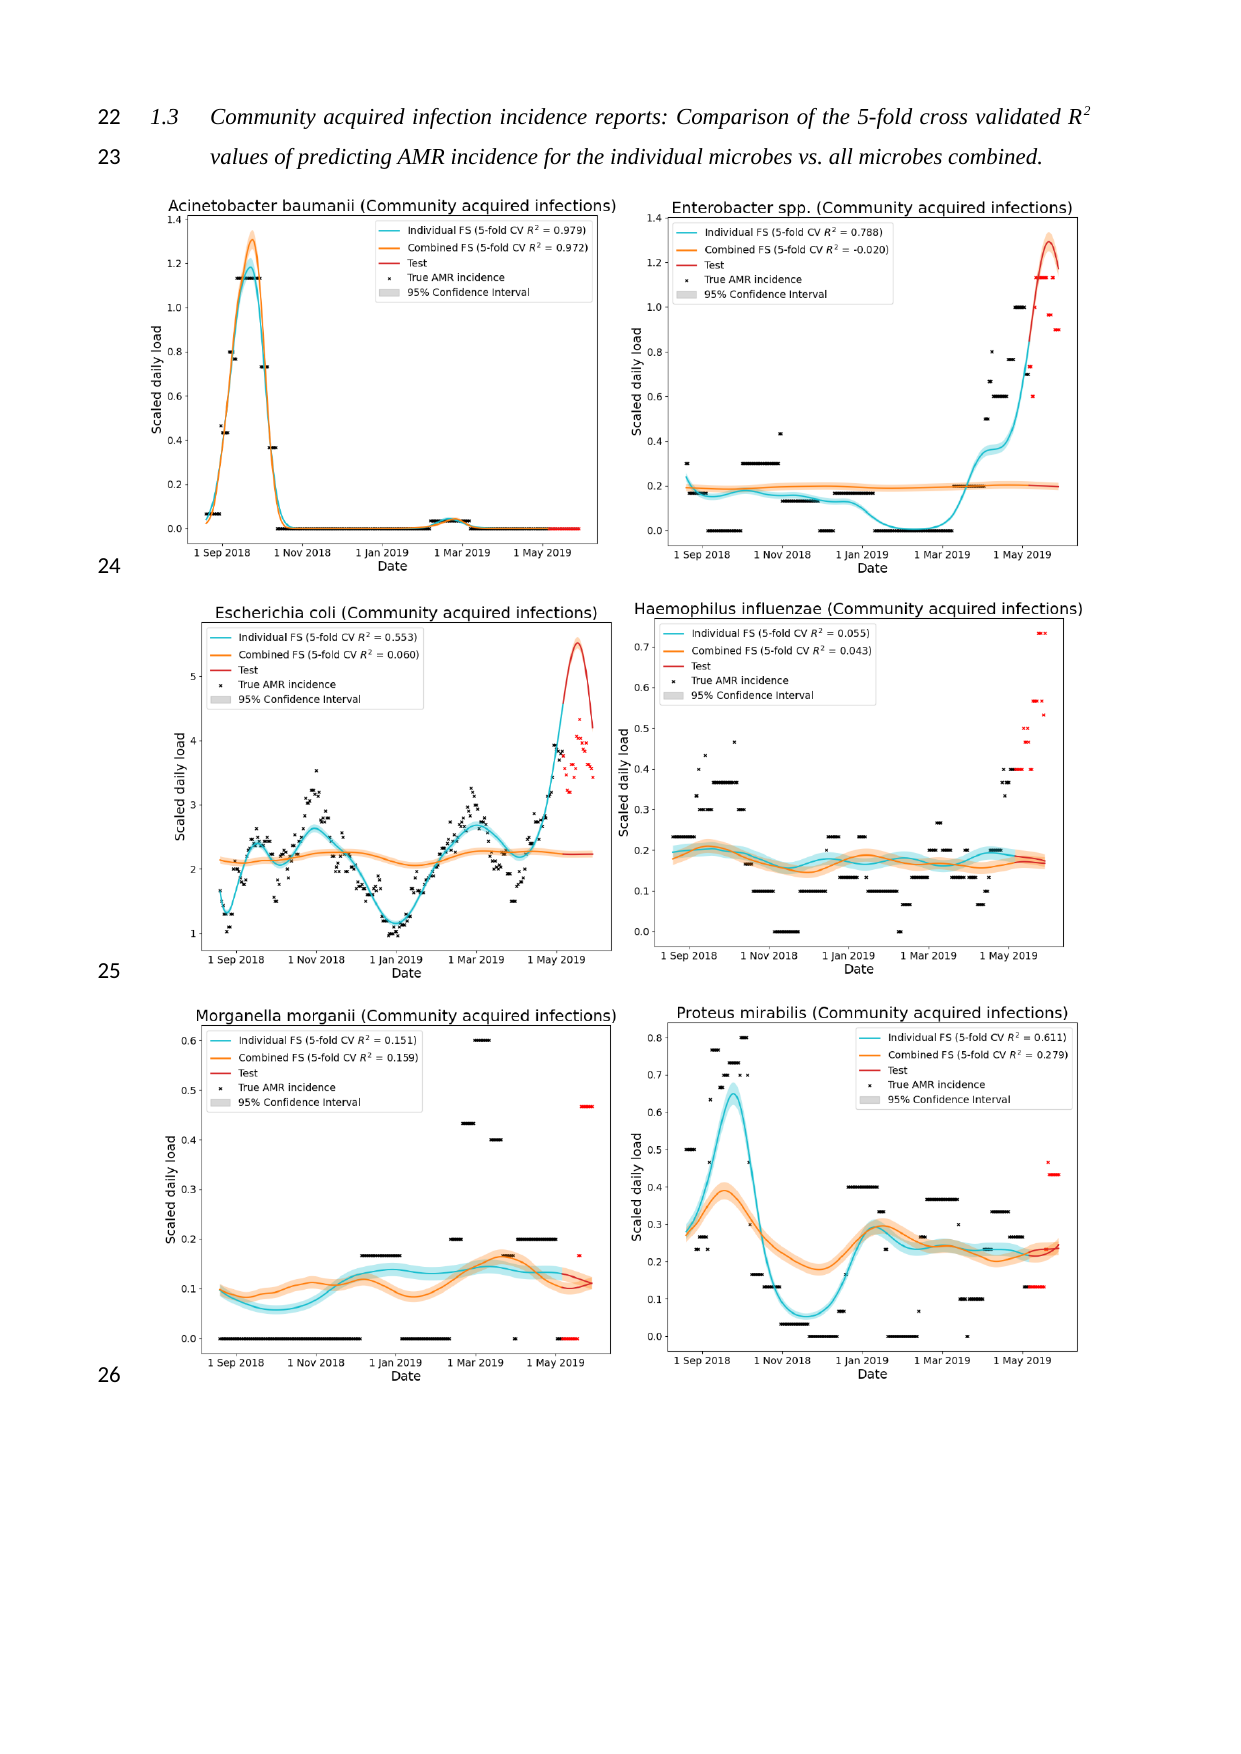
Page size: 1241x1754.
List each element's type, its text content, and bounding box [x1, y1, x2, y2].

subtitle Community acquired infection incidence reports: Comparison of the 5-fold cross validated R2 values of predicting AMR incidence for the individual microbes vs. all microbes combined. [150, 103, 1090, 169]
picture [150, 1003, 1084, 1382]
picture [150, 195, 1084, 574]
picture [150, 599, 1084, 979]
